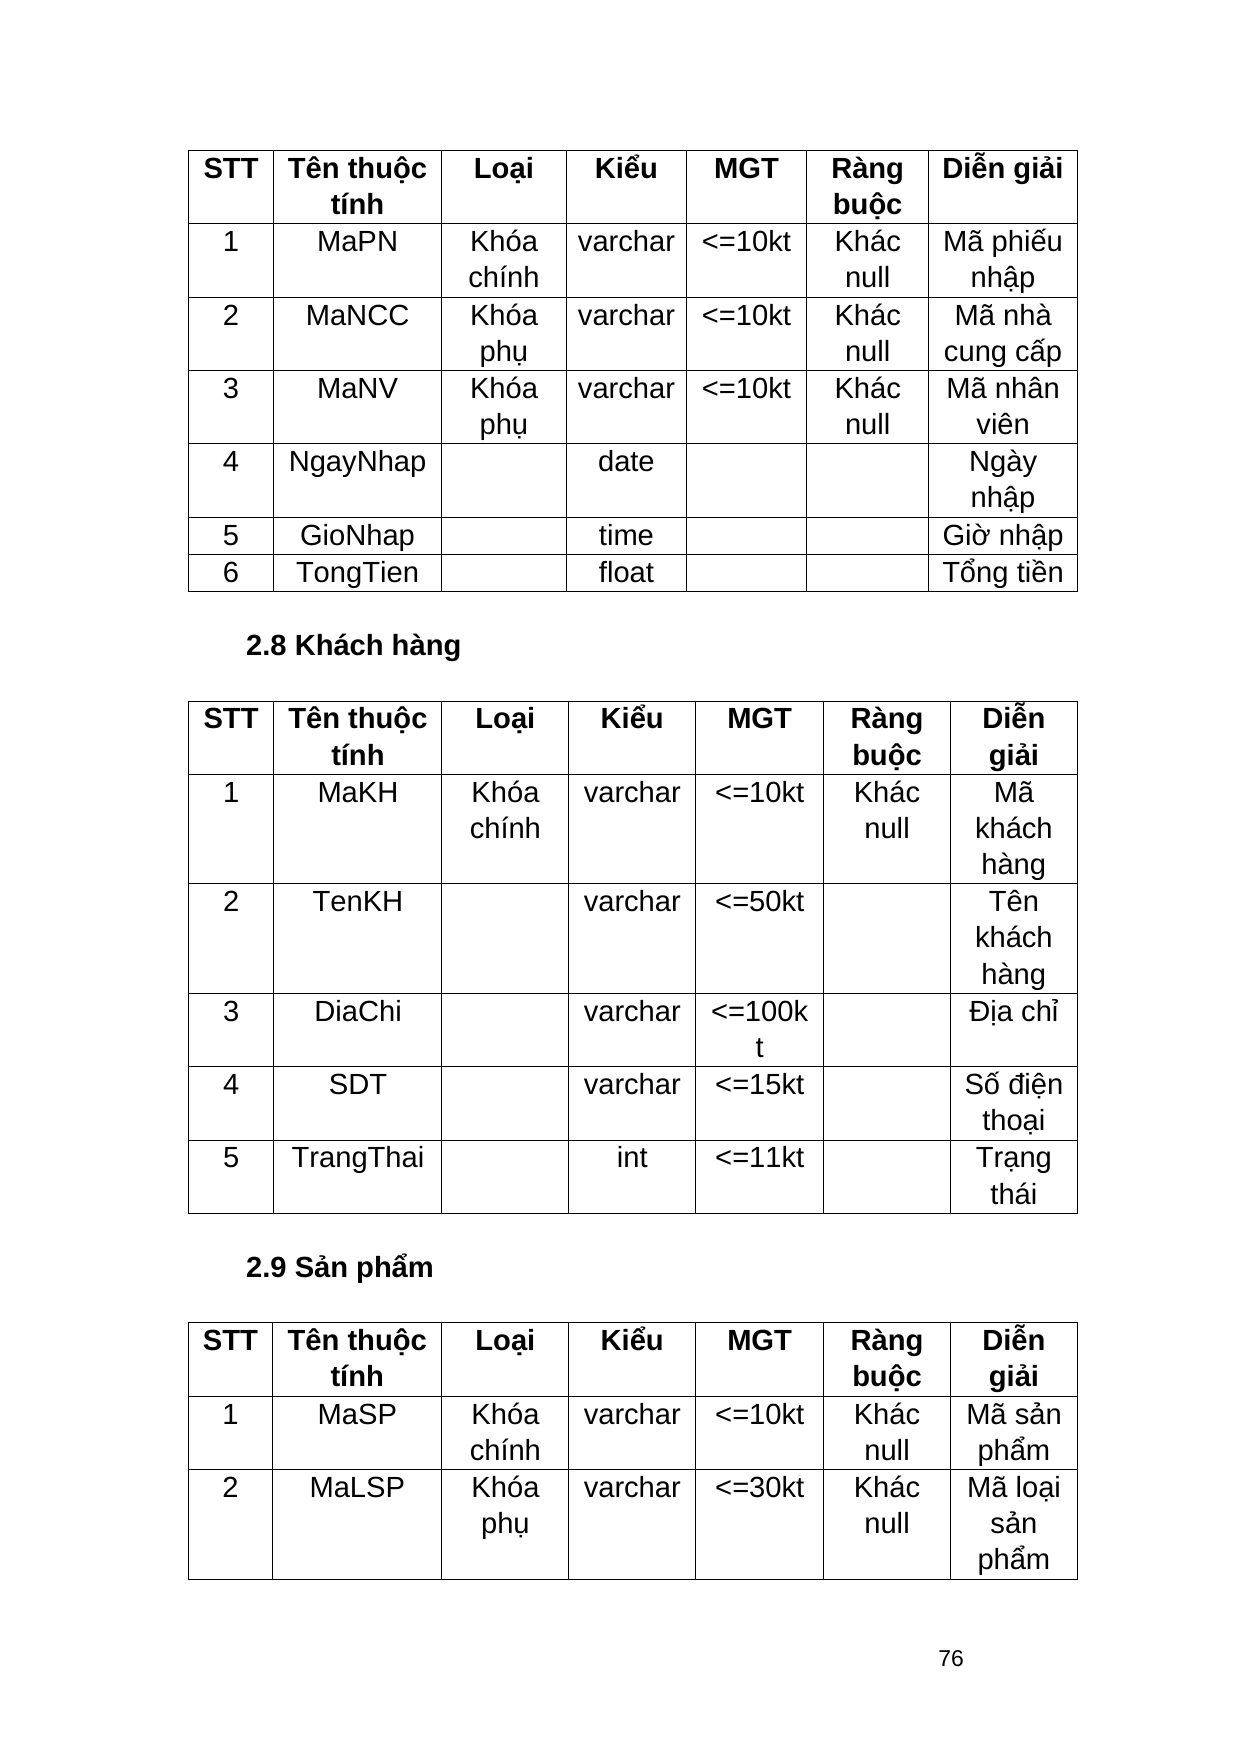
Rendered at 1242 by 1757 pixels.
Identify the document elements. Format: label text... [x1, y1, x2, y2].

table_cell Số điện thoại [951, 1067, 1077, 1139]
table_cell Khóa phụ [442, 298, 566, 370]
table_cell 2 [189, 884, 273, 993]
table_cell date [567, 444, 686, 517]
table_cell [442, 518, 566, 554]
table_cell Khác null [824, 775, 950, 883]
table_cell Mã khách hàng [951, 775, 1077, 883]
table_cell 6 [189, 555, 273, 591]
table_header Kiểu [567, 151, 686, 223]
table_cell DiaChi [274, 994, 441, 1066]
table_cell time [567, 518, 686, 554]
table_header Tên thuộc tính [273, 1323, 441, 1396]
table_cell MaNCC [274, 298, 441, 370]
table_header Loại [442, 151, 566, 223]
table_cell Mã phiếu nhập [929, 224, 1077, 297]
table_cell Khác null [807, 224, 928, 297]
table_cell <=30kt [696, 1470, 823, 1578]
table_cell varchar [569, 1067, 695, 1139]
table_header Loại [442, 702, 568, 774]
table_header Kiểu [569, 1323, 695, 1396]
table_cell [442, 884, 568, 993]
table_cell varchar [569, 1470, 695, 1578]
table_cell NgayNhap [274, 444, 441, 517]
table_header MGT [696, 702, 823, 774]
table_cell <=10kt [687, 224, 806, 297]
table_cell float [567, 555, 686, 591]
table_cell <=15kt [696, 1067, 823, 1139]
table_cell Trạng thái [951, 1141, 1077, 1213]
table_cell Địa chỉ [951, 994, 1077, 1066]
table_cell [442, 444, 566, 517]
table_cell varchar [567, 224, 686, 297]
table_cell [687, 444, 806, 517]
table_cell MaSP [273, 1397, 441, 1469]
table_cell MaNV [274, 371, 441, 443]
table_cell Khóa phụ [442, 1470, 568, 1578]
table_cell Khác null [824, 1470, 950, 1578]
table_header Kiểu [569, 702, 695, 774]
table_cell 5 [189, 1141, 273, 1213]
table_header Tên thuộc tính [274, 151, 441, 223]
table_cell <=50kt [696, 884, 823, 993]
table_cell Khác null [807, 298, 928, 370]
table_cell TongTien [274, 555, 441, 591]
table_cell <=10kt [696, 1397, 823, 1469]
table_cell Tổng tiền [929, 555, 1077, 591]
table_cell Mã loại sản phẩm [951, 1470, 1077, 1578]
table_cell TenKH [274, 884, 441, 993]
table_cell 3 [189, 994, 273, 1066]
table_header Diễn giải [929, 151, 1077, 223]
table_cell [807, 518, 928, 554]
table_cell 5 [189, 518, 273, 554]
table_cell Mã nhân viên [929, 371, 1077, 443]
table_cell [442, 994, 568, 1066]
table_cell [824, 884, 950, 993]
table_cell MaKH [274, 775, 441, 883]
table_cell MaPN [274, 224, 441, 297]
table_header Ràng buộc [824, 1323, 950, 1396]
table_cell [442, 1067, 568, 1139]
table_cell Khác null [807, 371, 928, 443]
table_header MGT [696, 1323, 823, 1396]
list Sản phẩm [246, 1250, 1054, 1283]
table_cell [687, 555, 806, 591]
table_cell 1 [189, 775, 273, 883]
table_header Diễn giải [951, 702, 1077, 774]
table_cell <=10kt [696, 775, 823, 883]
table_header Ràng buộc [824, 702, 950, 774]
table_cell varchar [567, 371, 686, 443]
table_cell 1 [189, 224, 273, 297]
table_cell 2 [189, 1470, 272, 1578]
table_cell int [569, 1141, 695, 1213]
list Khách hàng [246, 628, 1054, 662]
table_cell 1 [189, 1397, 272, 1469]
table_cell [442, 1141, 568, 1213]
table_cell Khóa chính [442, 775, 568, 883]
table_cell [807, 555, 928, 591]
table_header STT [189, 151, 273, 223]
table_cell [824, 994, 950, 1066]
table_cell Khác null [824, 1397, 950, 1469]
table_cell SDT [274, 1067, 441, 1139]
table_cell 4 [189, 444, 273, 517]
table_cell [807, 444, 928, 517]
table_header MGT [687, 151, 806, 223]
table_header Ràng buộc [807, 151, 928, 223]
table_cell MaLSP [273, 1470, 441, 1578]
table_cell Khóa chính [442, 1397, 568, 1469]
table_cell varchar [569, 994, 695, 1066]
table_cell Giờ nhập [929, 518, 1077, 554]
table_cell GioNhap [274, 518, 441, 554]
table_cell Khóa phụ [442, 371, 566, 443]
table_cell Mã sản phẩm [951, 1397, 1077, 1469]
table_cell <=10kt [687, 371, 806, 443]
table_cell <=11kt [696, 1141, 823, 1213]
table_header STT [189, 702, 273, 774]
table_header STT [189, 1323, 272, 1396]
table_header Tên thuộc tính [274, 702, 441, 774]
table_cell Khóa chính [442, 224, 566, 297]
table_cell [824, 1067, 950, 1139]
table_cell [824, 1141, 950, 1213]
table_cell [687, 518, 806, 554]
table_cell varchar [569, 884, 695, 993]
table_cell 2 [189, 298, 273, 370]
table_cell Tên khách hàng [951, 884, 1077, 993]
table_cell [442, 555, 566, 591]
table_cell varchar [567, 298, 686, 370]
table_cell Ngày nhập [929, 444, 1077, 517]
table_header Diễn giải [951, 1323, 1077, 1396]
table_cell 3 [189, 371, 273, 443]
table_cell Mã nhà cung cấp [929, 298, 1077, 370]
table_header Loại [442, 1323, 568, 1396]
table_cell varchar [569, 775, 695, 883]
table_cell 4 [189, 1067, 273, 1139]
table_cell varchar [569, 1397, 695, 1469]
table_cell TrangThai [274, 1141, 441, 1213]
table_cell <=100kt [696, 994, 823, 1066]
table_cell <=10kt [687, 298, 806, 370]
